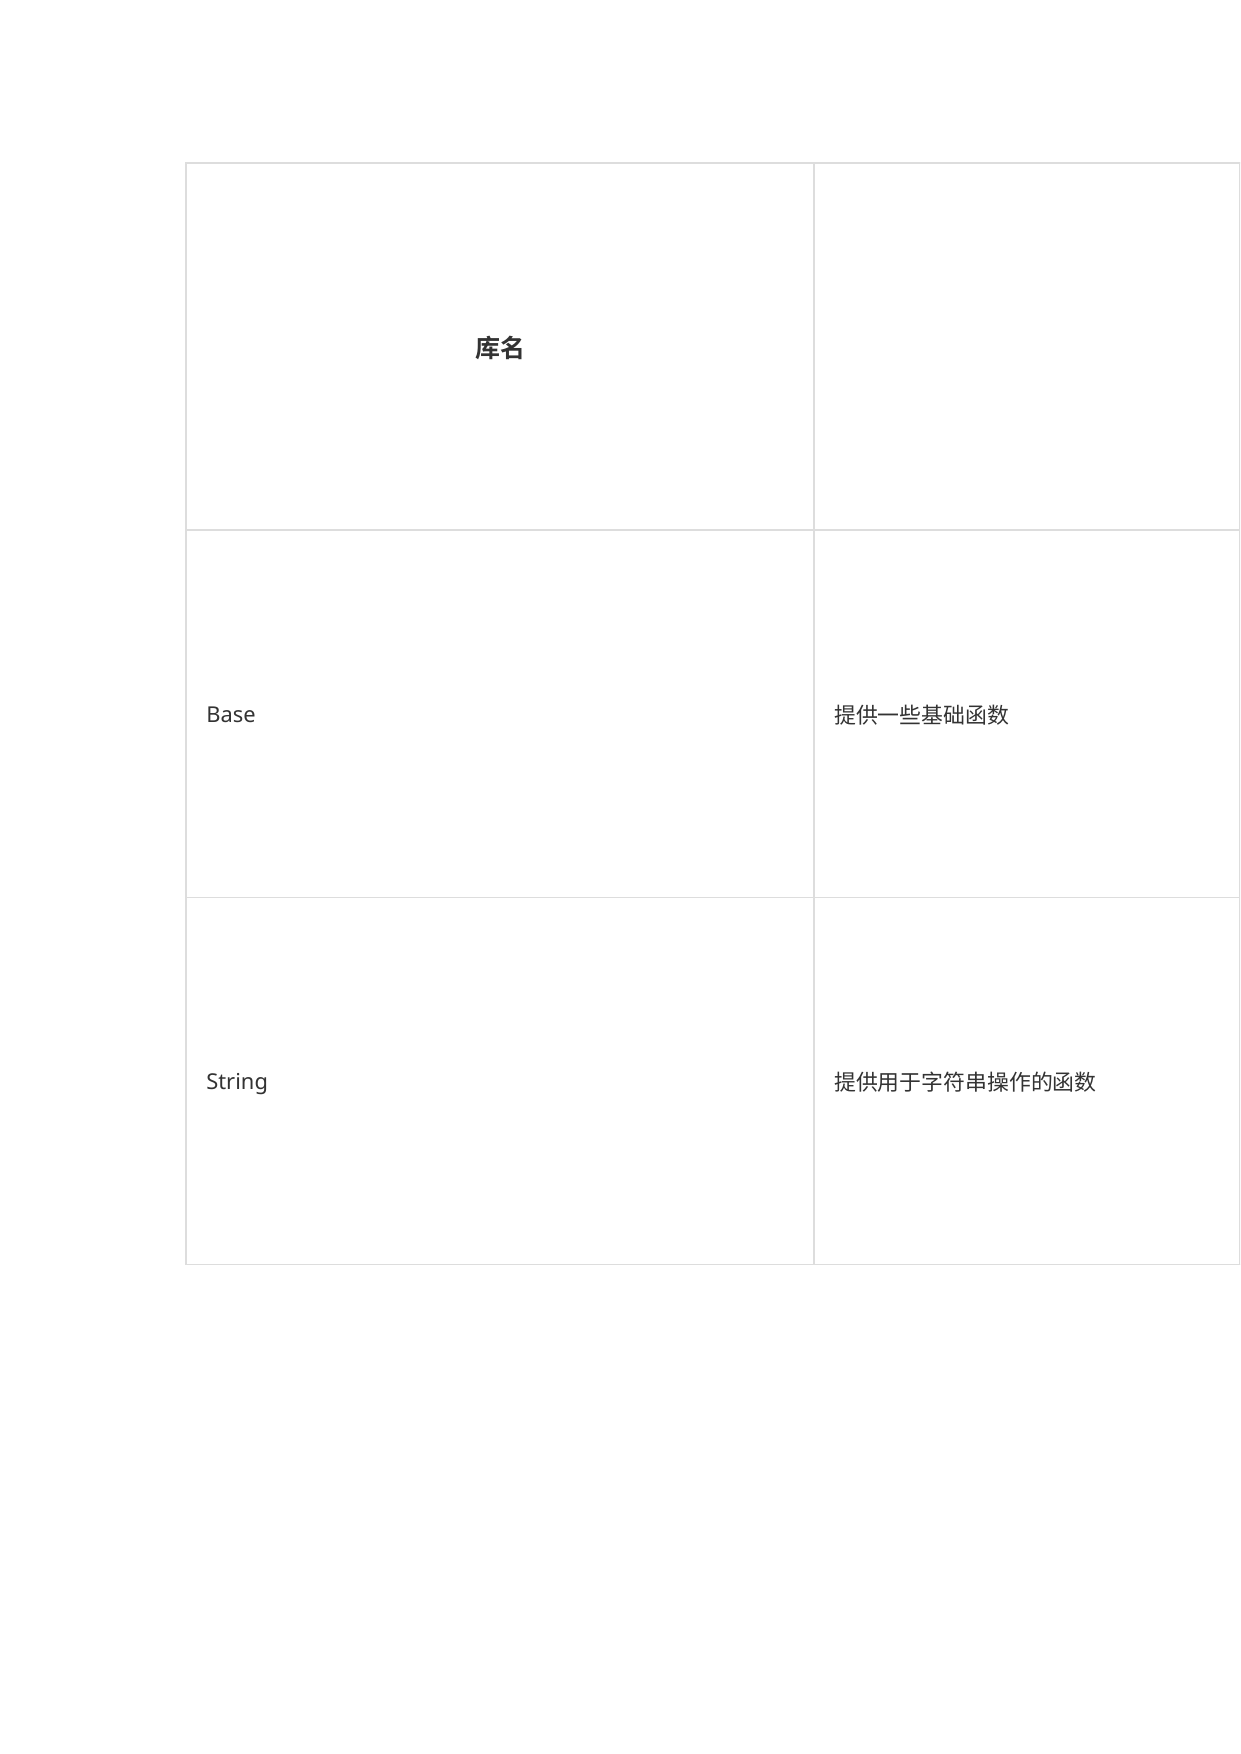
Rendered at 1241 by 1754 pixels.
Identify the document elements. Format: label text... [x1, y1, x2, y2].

table_header 库名 [187, 164, 813, 529]
table_cell 提供用于字符串操作的函数 [815, 898, 1239, 1263]
table_cell Base [187, 531, 813, 896]
table_cell 提供一些基础函数 [815, 531, 1239, 896]
table_header 说明 [815, 164, 1239, 529]
table_cell String [187, 898, 813, 1263]
